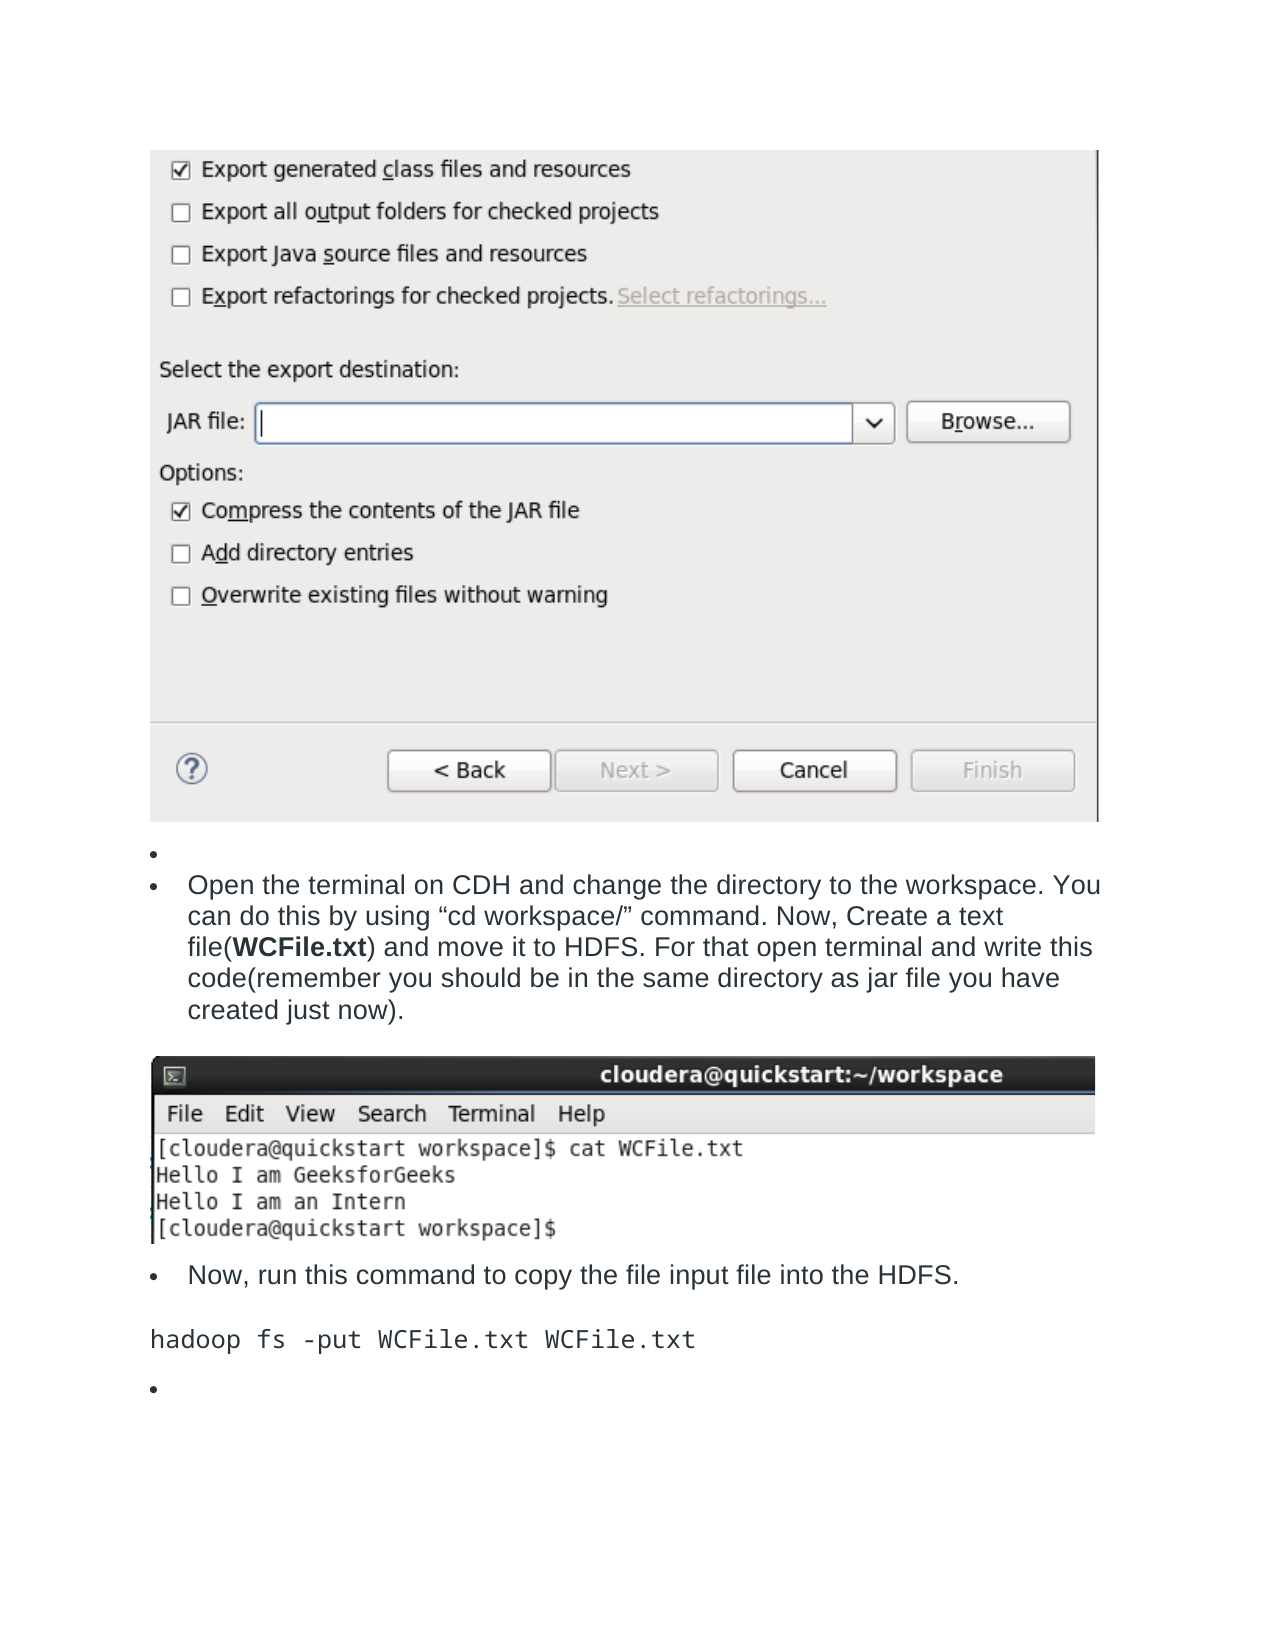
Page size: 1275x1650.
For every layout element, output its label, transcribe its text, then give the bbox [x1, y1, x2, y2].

picture [150, 1056, 1096, 1244]
list Now, run this command to copy the file input file into the HDFS. [150, 1259, 1125, 1322]
list Open the terminal on CDH and change the directory to the workspace. You can do this by using “cd workspace/” command. Now, Create a text file(WCFile.txt) and move it to HDFS. For that open terminal and write this code(remember you should be in the same directory as jar file you have created just now). [150, 869, 1125, 1056]
picture [150, 150, 1099, 822]
text hadoop fs -put WCFile.txt WCFile.txt [150, 1322, 1125, 1356]
